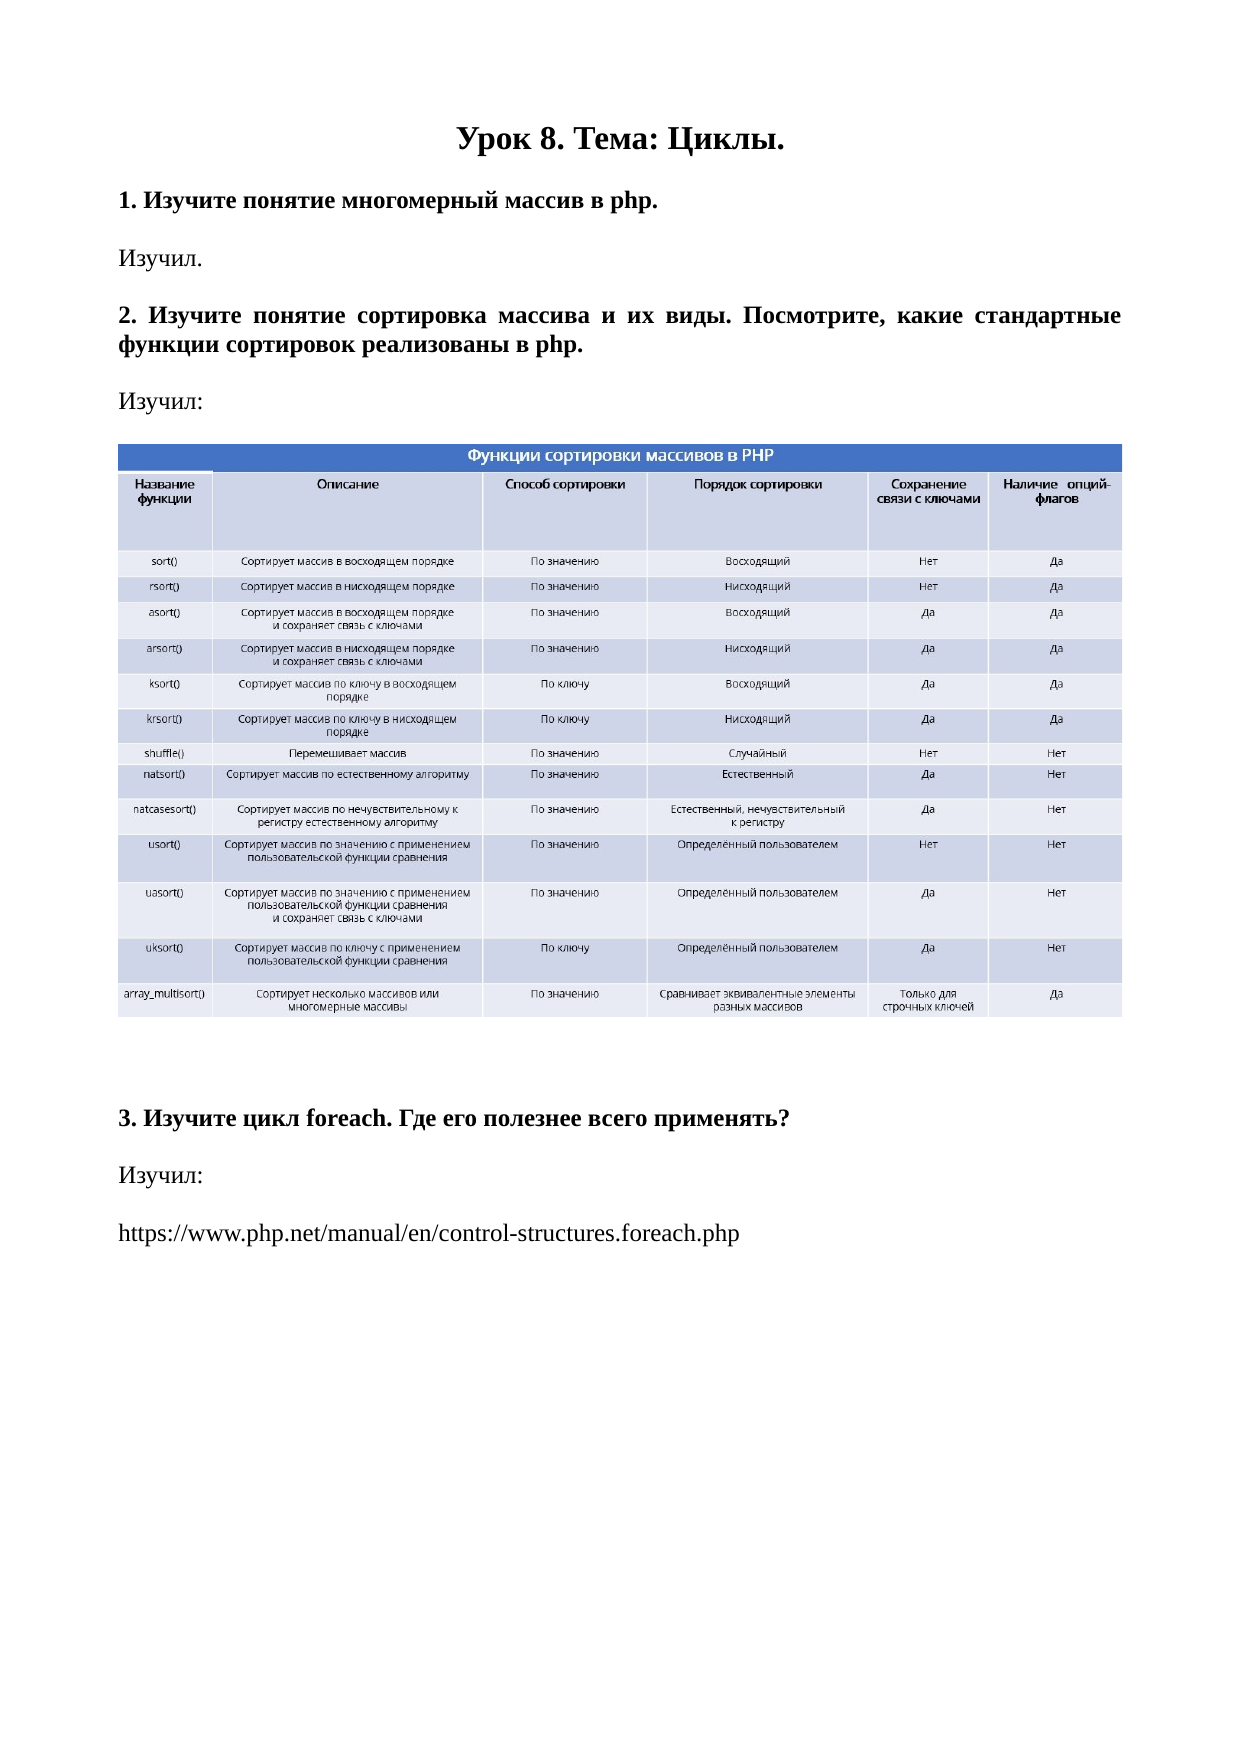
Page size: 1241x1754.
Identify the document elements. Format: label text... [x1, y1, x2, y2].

text 3. Изучите цикл foreach. Где его полезнее всего применять? [118, 1103, 1122, 1132]
text 1. Изучите понятие многомерный массив в php. [118, 185, 1122, 214]
text Изучил. [118, 243, 1122, 271]
text Урок 8. Тема: Циклы. [118, 118, 1122, 156]
text https://www.php.net/manual/en/control-structures.foreach.php [118, 1218, 1122, 1247]
picture [118, 444, 1123, 1017]
text 2. Изучите понятие сортировка массива и их виды. Посмотрите, какие стандартные функции сортировок реализованы в php. [118, 300, 1122, 358]
text Изучил: [118, 386, 1122, 415]
text Изучил: [118, 1160, 1122, 1189]
